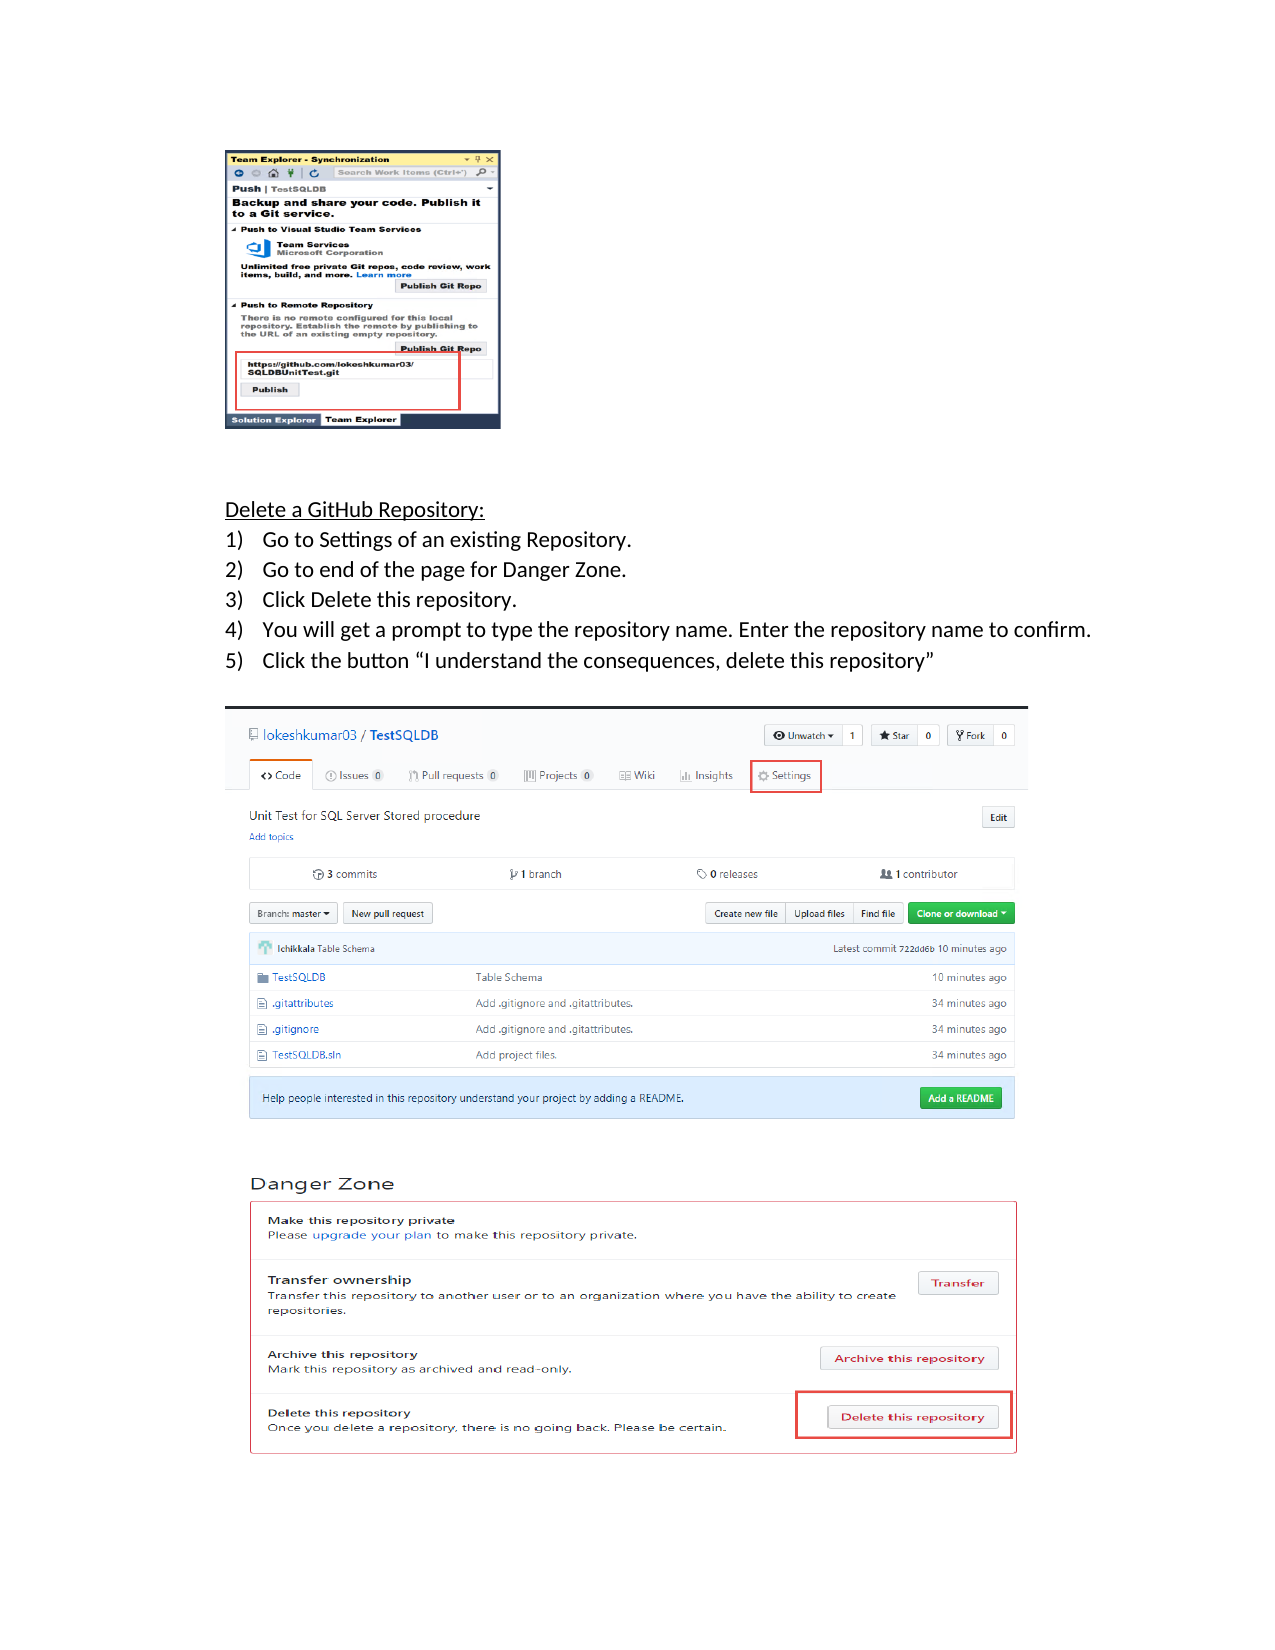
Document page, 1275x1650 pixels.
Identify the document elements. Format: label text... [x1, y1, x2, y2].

picture [225, 1162, 1035, 1467]
list Go to end of the page for Danger Zone. [225, 555, 1125, 583]
list Go to Settings of an existing Repository. [225, 525, 1125, 553]
list Click the button “I understand the consequences, delete this repository” [225, 646, 1125, 674]
list You will get a prompt to type the repository name. Enter the repository name to confirm. [225, 616, 1125, 643]
picture [225, 150, 501, 429]
list Click Delete this repository. [225, 585, 1125, 613]
list Delete a GitHub Repository: [225, 495, 1125, 523]
picture [225, 706, 1029, 1131]
